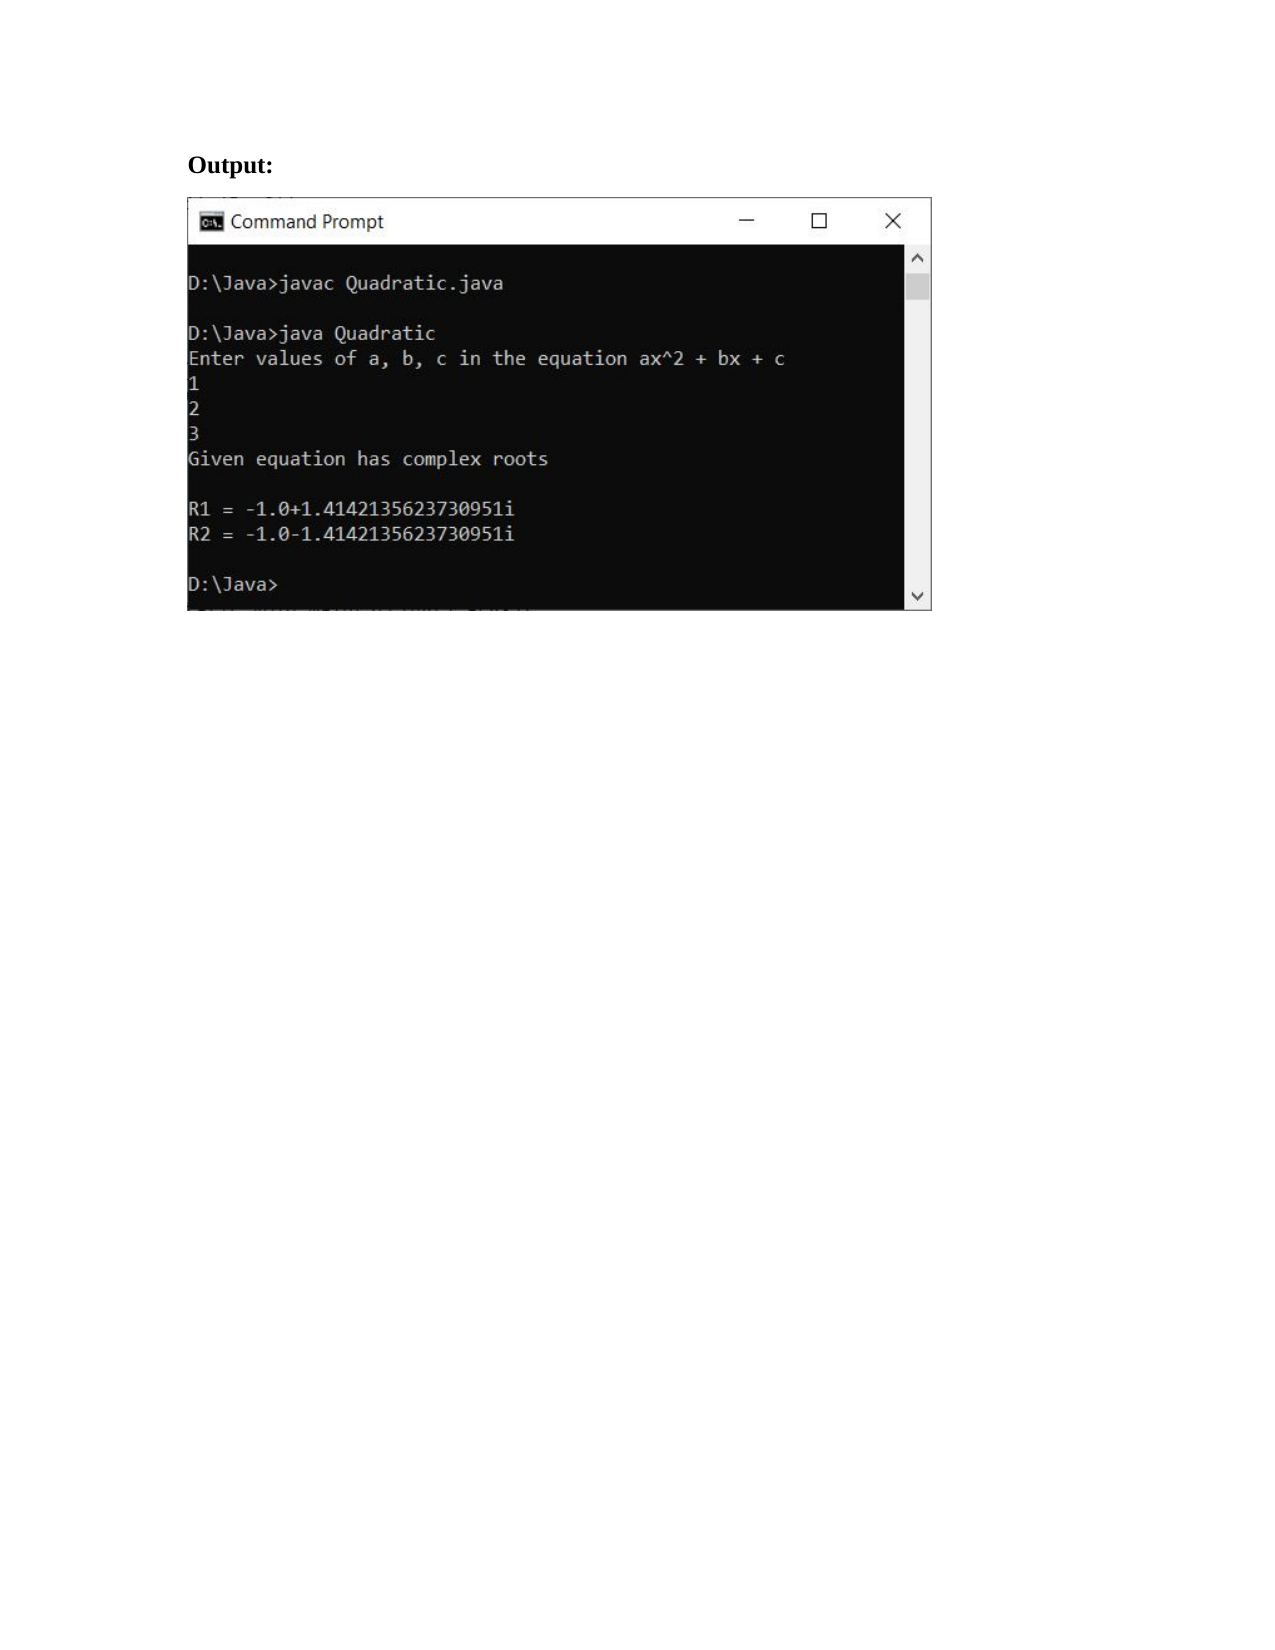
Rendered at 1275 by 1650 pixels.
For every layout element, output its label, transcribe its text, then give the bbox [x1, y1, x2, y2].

text Output: [187, 150, 1125, 179]
picture [187, 197, 932, 611]
